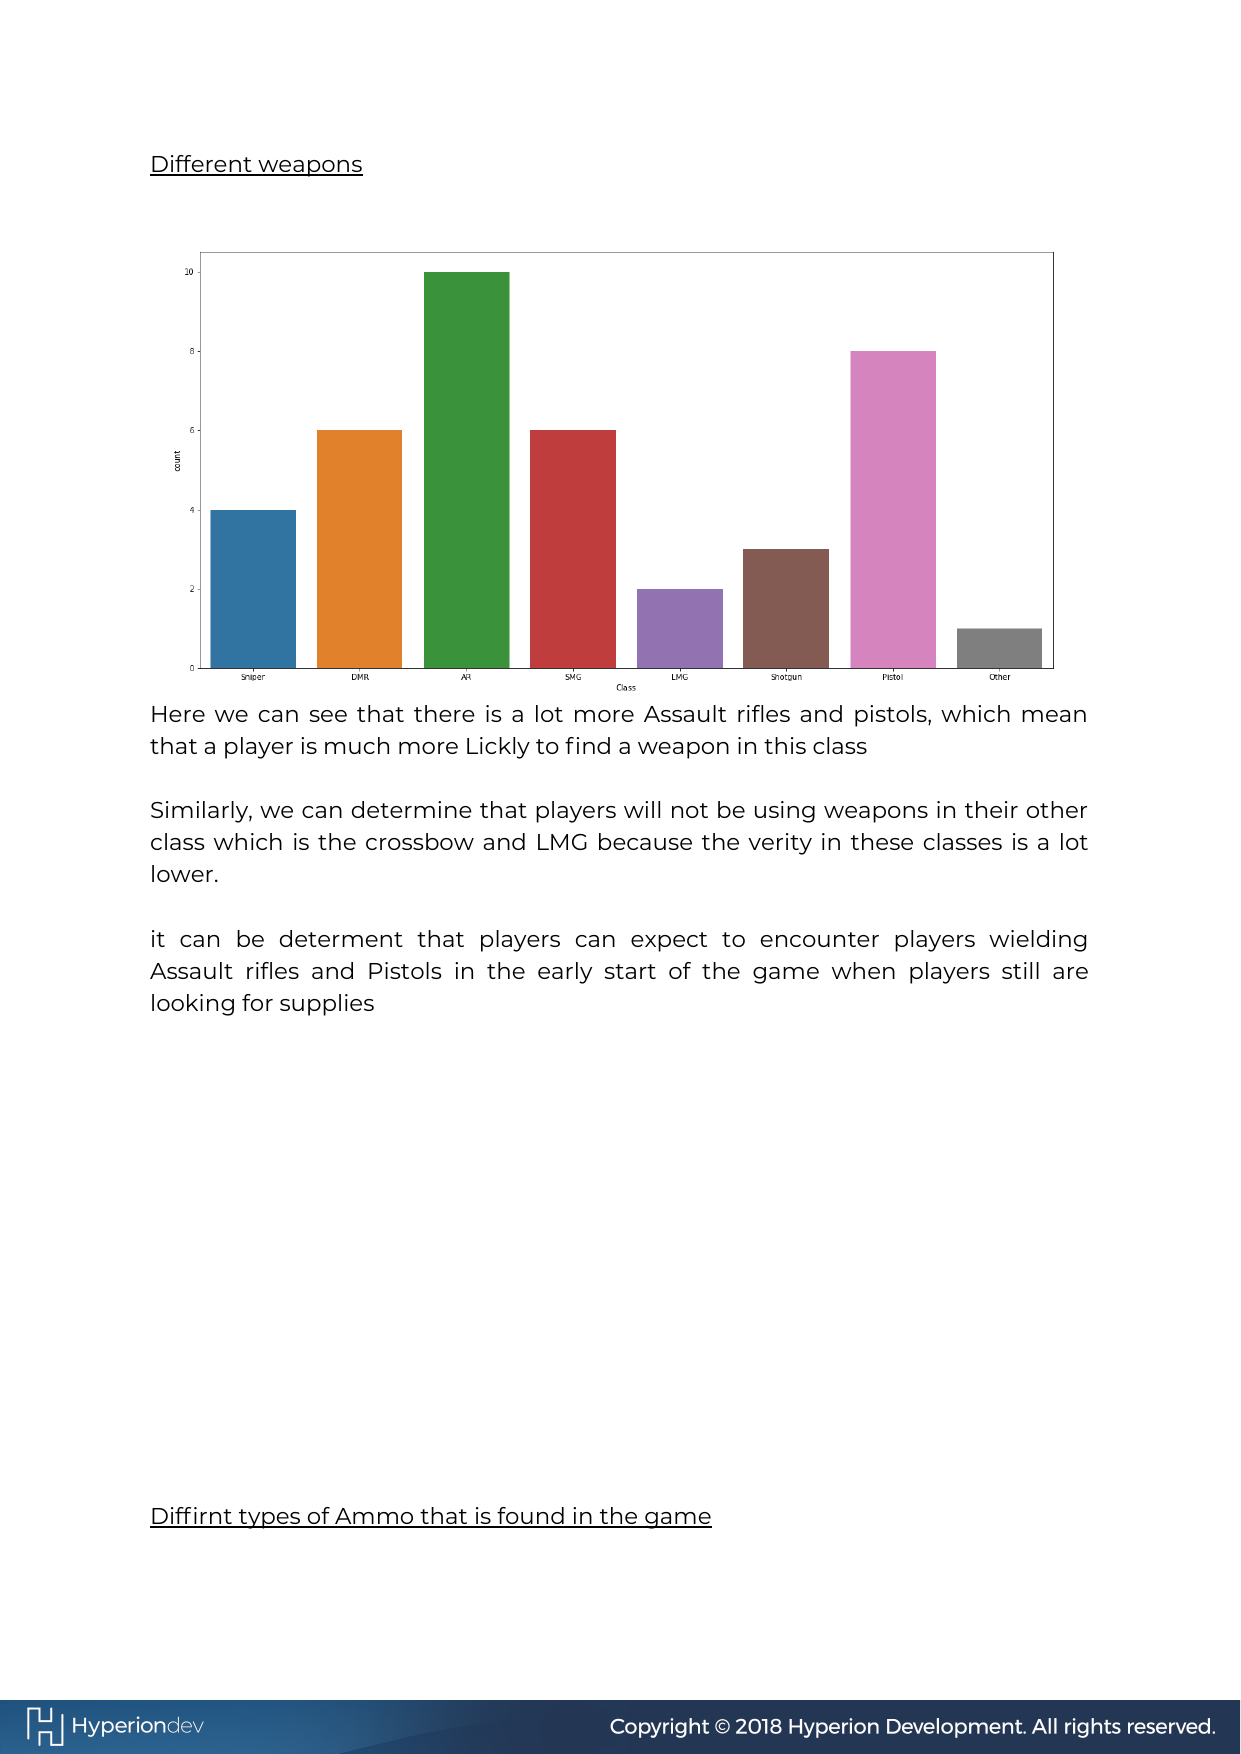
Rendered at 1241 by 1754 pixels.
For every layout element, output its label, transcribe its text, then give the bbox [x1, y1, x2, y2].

picture [0, 1700, 1241, 1754]
text Here we can see that there is a lot more Assault rifles and pistols, which mean that a player is much more Lickly to find a weapon in this class [150, 700, 1090, 760]
text Different weapons [150, 150, 1090, 178]
text Similarly, we can determine that players will not be using weapons in their other class which is the crossbow and LMG because the verity in these classes is a lot lower. [150, 797, 1090, 889]
text it can be determent that players can expect to encounter players wielding Assault rifles and Pistols in the early start of the game when players still are looking for supplies [150, 925, 1090, 1017]
text Diffirnt types of Ammo that is found in the game [150, 1502, 1090, 1530]
